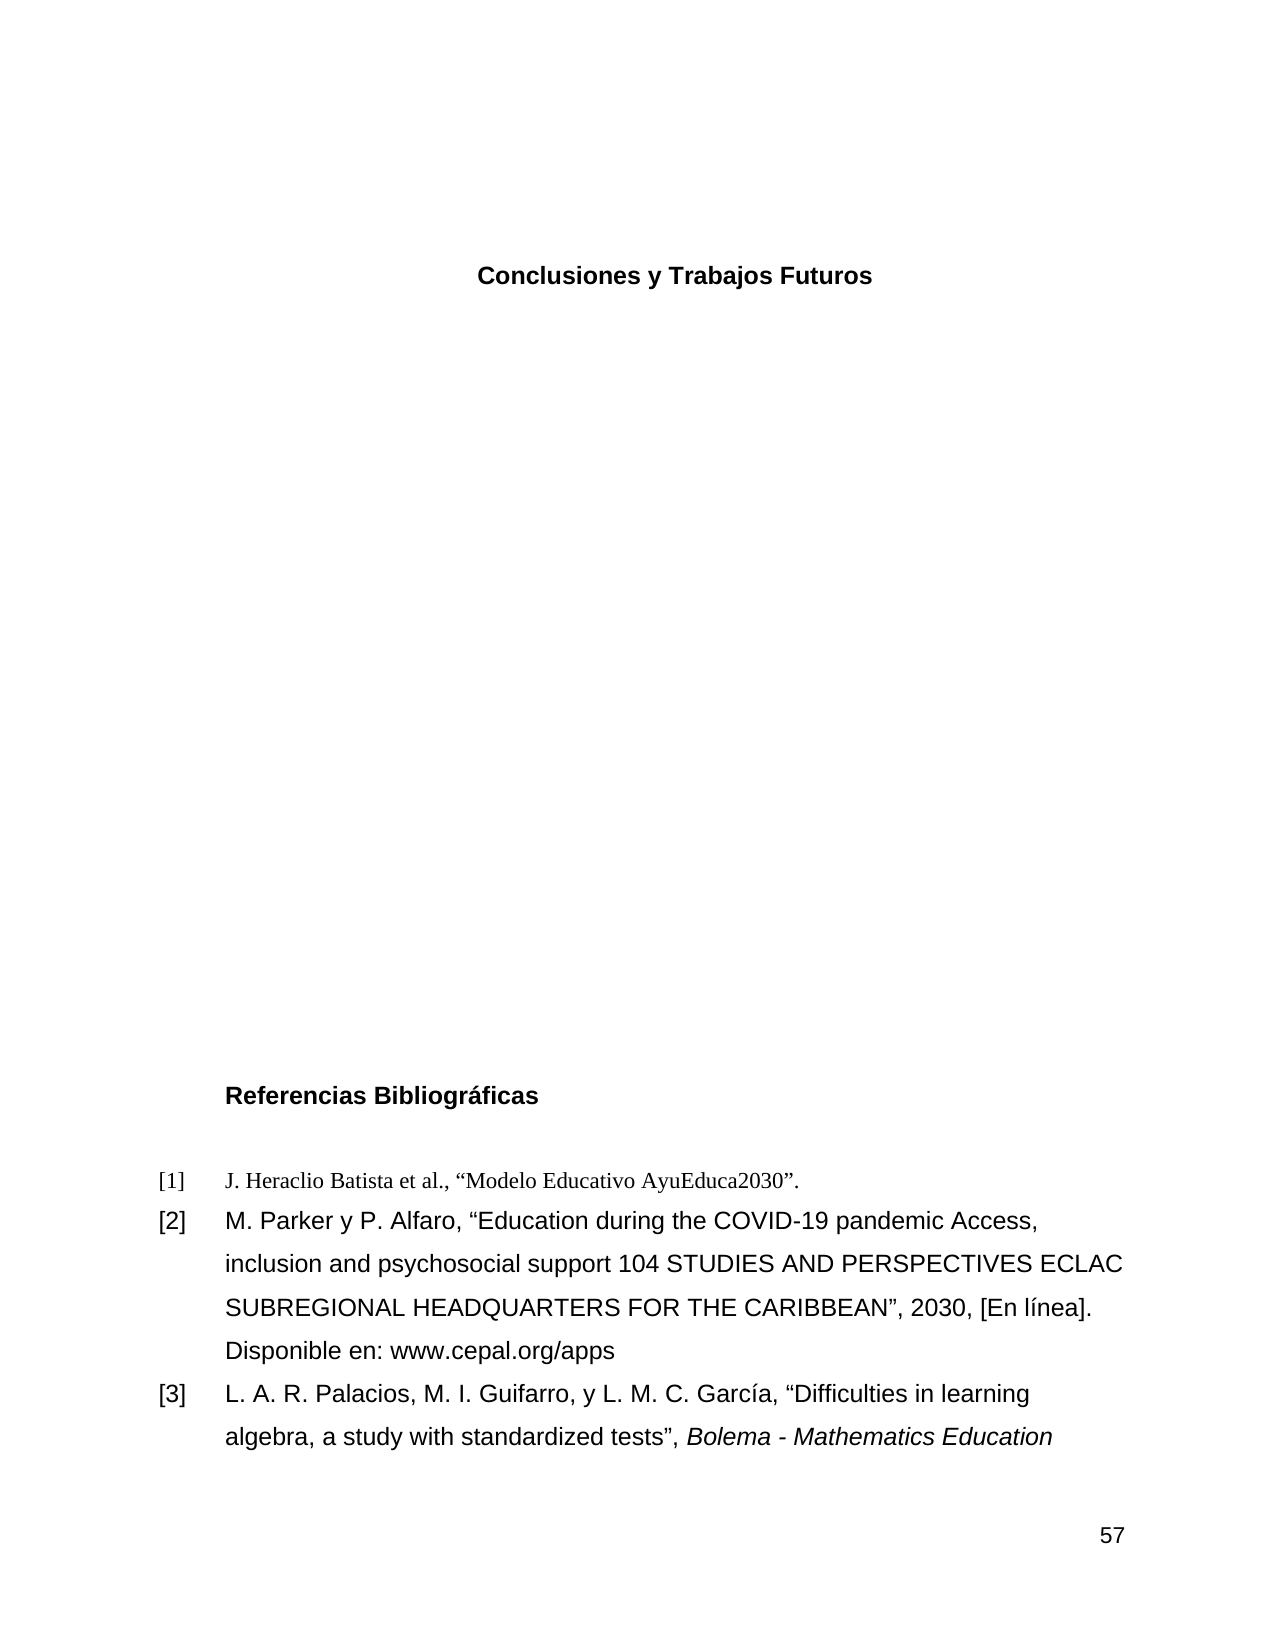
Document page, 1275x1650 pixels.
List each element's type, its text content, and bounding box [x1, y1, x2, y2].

subtitle Conclusiones y Trabajos Futuros [225, 261, 1125, 290]
text Referencias Bibliográficas [225, 1081, 1125, 1109]
